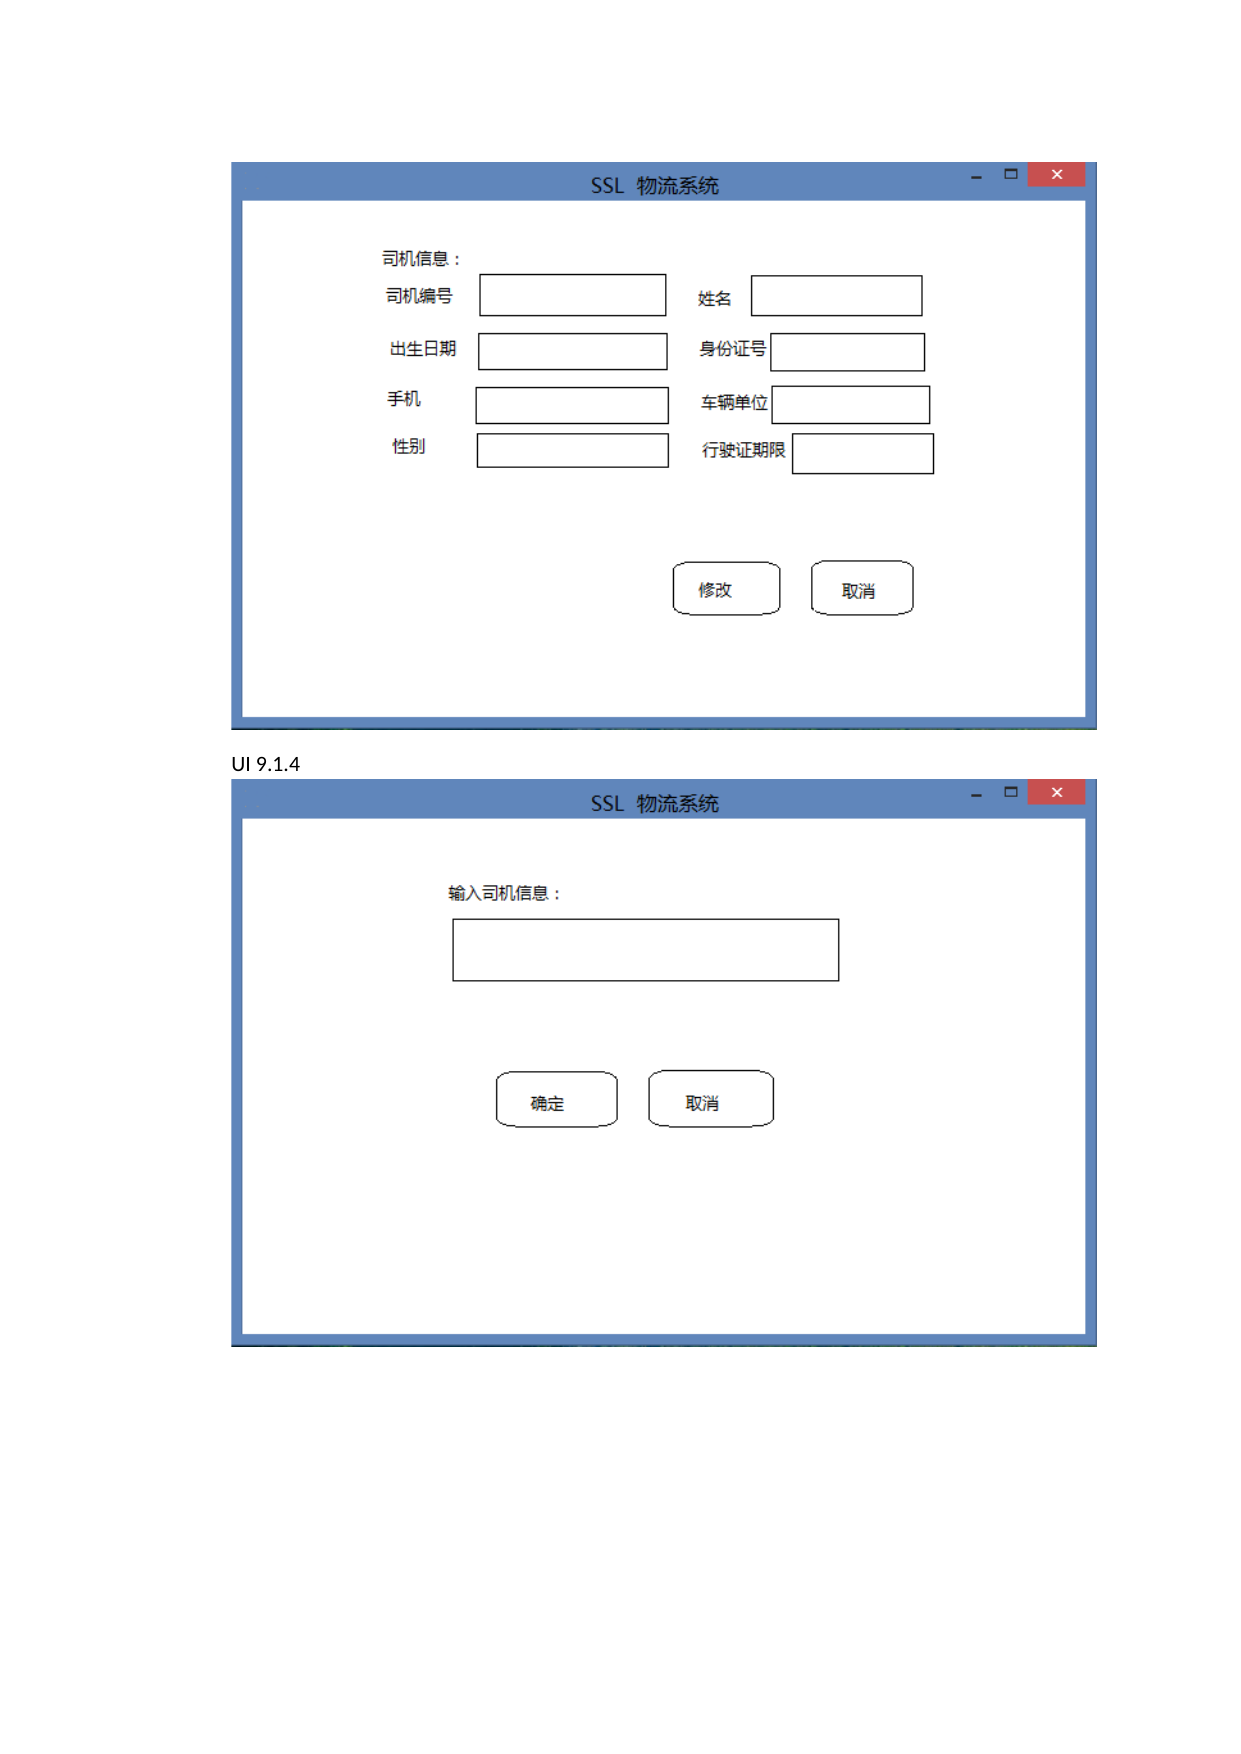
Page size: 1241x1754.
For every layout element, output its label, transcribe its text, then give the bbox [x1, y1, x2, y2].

text UI 9.1.4 [187, 747, 1053, 779]
picture [231, 162, 1097, 730]
picture [231, 779, 1097, 1347]
